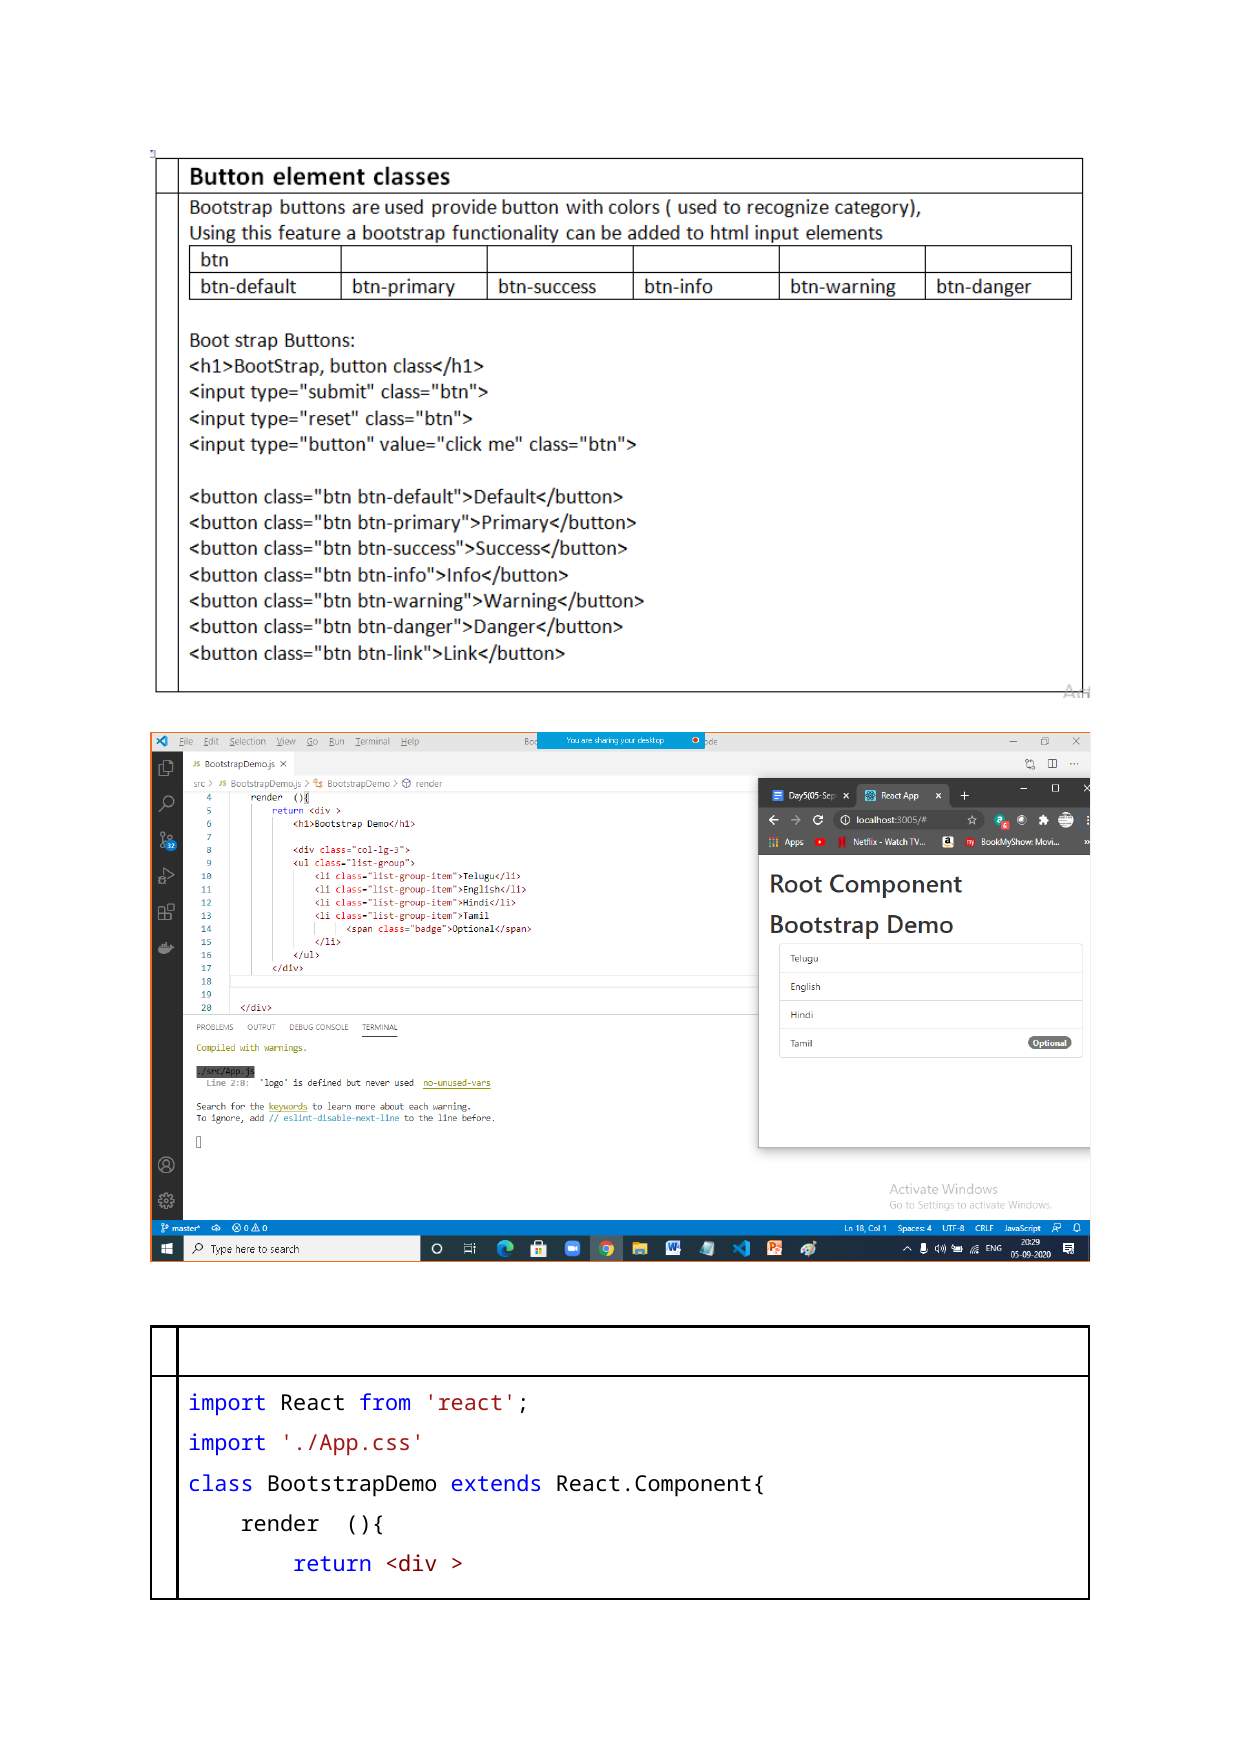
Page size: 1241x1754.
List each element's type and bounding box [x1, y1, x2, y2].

picture [150, 732, 1091, 1262]
picture [150, 150, 1091, 698]
table_cell [152, 1377, 176, 1597]
table_header [152, 1328, 176, 1375]
table_cell [179, 1377, 1088, 1597]
table_header [179, 1328, 1088, 1375]
